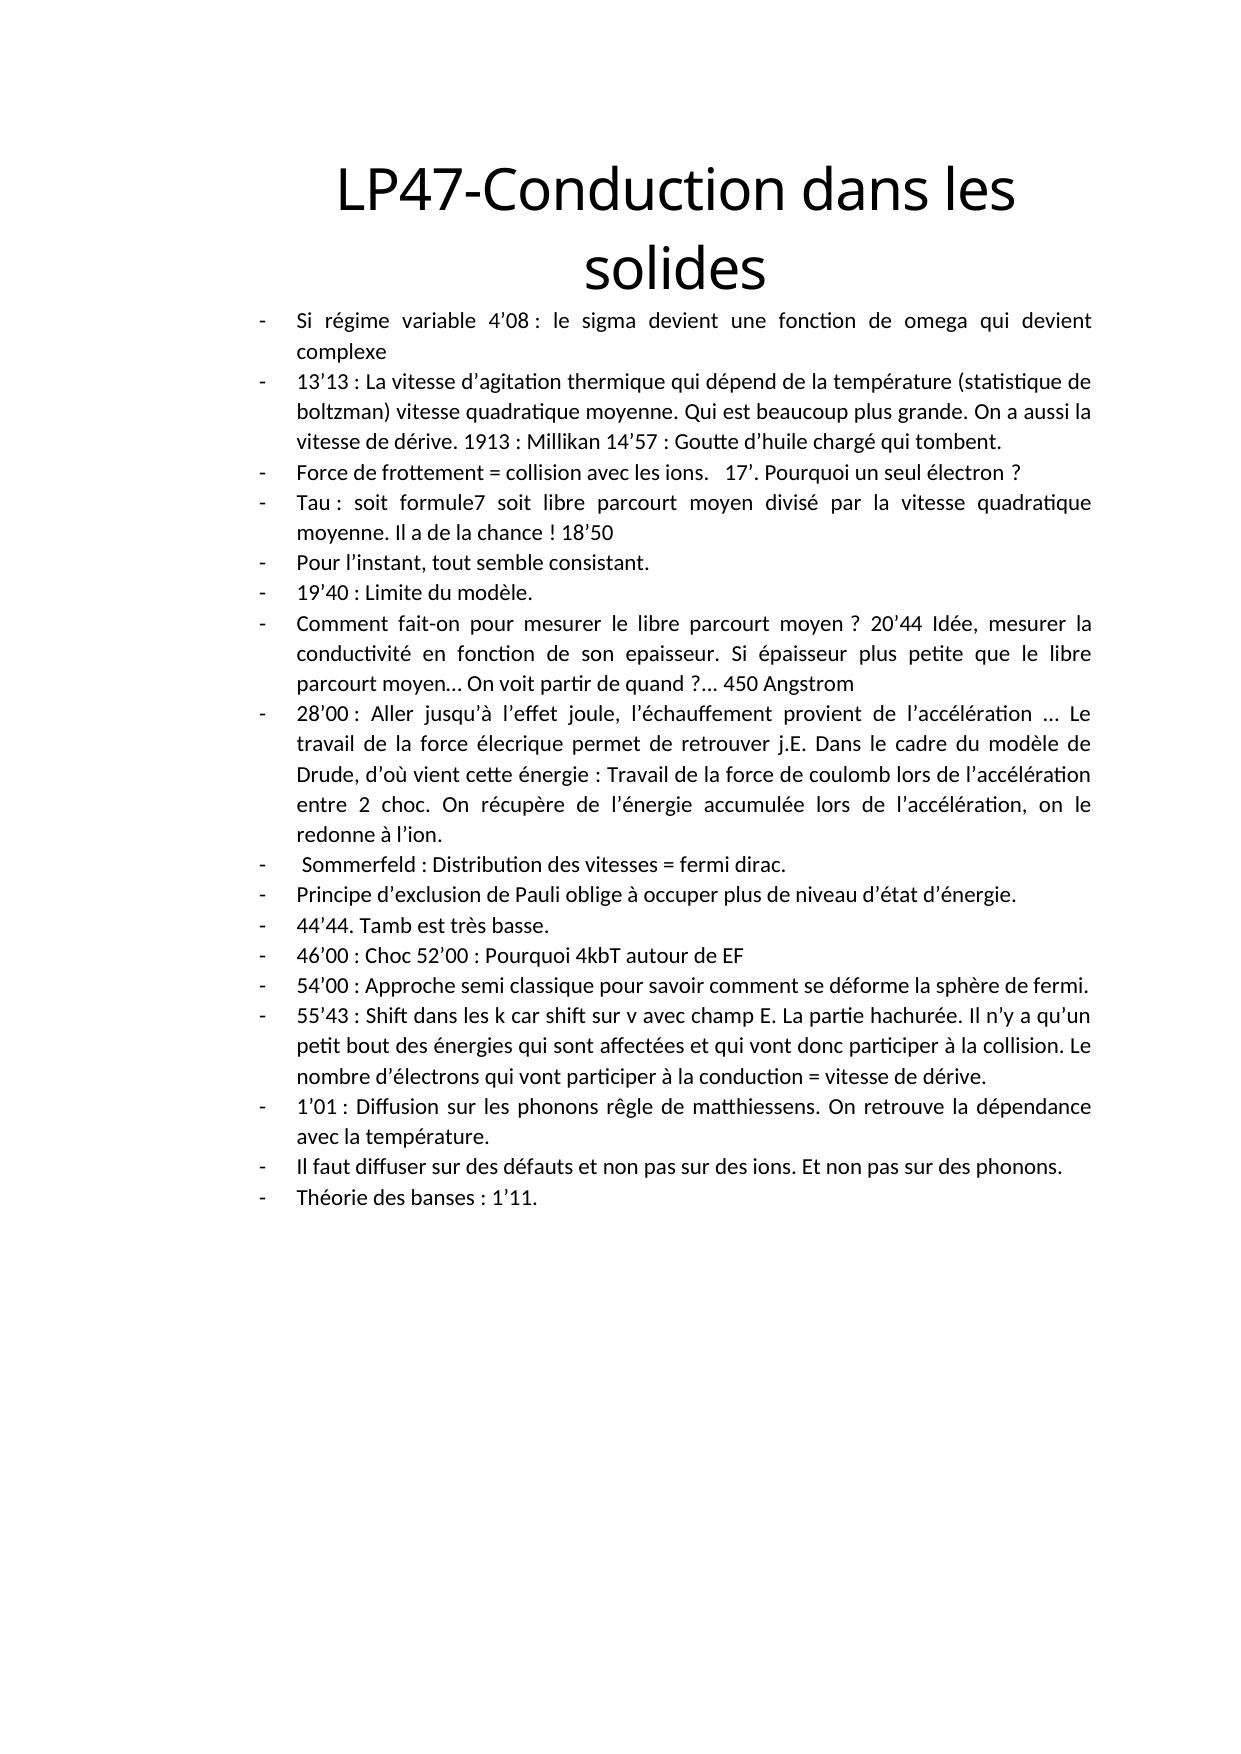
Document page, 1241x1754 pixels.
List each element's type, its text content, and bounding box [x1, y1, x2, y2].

title LP47-Conduction dans les solides [259, 148, 1093, 307]
list Il faut diffuser sur des défauts et non pas sur des ions. Et non pas sur des phonons. [259, 1152, 1093, 1180]
list 54’00 : Approche semi classique pour savoir comment se déforme la sphère de fermi. [259, 971, 1093, 999]
list 1’01 : Diffusion sur les phonons rêgle de matthiessens. On retrouve la dépendance avec la température. [259, 1092, 1093, 1150]
list 55’43 : Shift dans les k car shift sur v avec champ E. La partie hachurée. Il n’y a qu’un petit bout des énergies qui sont affectées et qui vont donc participer à la collision. Le nombre d’électrons qui vont participer à la conduction = vitesse de dérive. [259, 1001, 1093, 1090]
list 28’00 : Aller jusqu’à l’effet joule, l’échauffement provient de l’accélération … Le travail de la force élecrique permet de retrouver j.E. Dans le cadre du modèle de Drude, d’où vient cette énergie : Travail de la force de coulomb lors de l’accélération entre 2 choc. On récupère de l’énergie accumulée lors de l’accélération, on le redonne à l’ion. [259, 699, 1093, 848]
list Si régime variable 4’08 : le sigma devient une fonction de omega qui devient complexe [259, 307, 1093, 365]
list Pour l’instant, tout semble consistant. [259, 548, 1093, 576]
list Tau : soit formule7 soit libre parcourt moyen divisé par la vitesse quadratique moyenne. Il a de la chance ! 18’50 [259, 488, 1093, 546]
list Sommerfeld : Distribution des vitesses = fermi dirac. [259, 850, 1093, 878]
list Force de frottement = collision avec les ions. 17’. Pourquoi un seul électron ? [259, 458, 1093, 486]
list Comment fait-on pour mesurer le libre parcourt moyen ? 20’44 Idée, mesurer la conductivité en fonction de son epaisseur. Si épaisseur plus petite que le libre parcourt moyen… On voit partir de quand ?... 450 Angstrom [259, 609, 1093, 697]
list Principe d’exclusion de Pauli oblige à occuper plus de niveau d’état d’énergie. [259, 881, 1093, 908]
list 13’13 : La vitesse d’agitation thermique qui dépend de la température (statistique de boltzman) vitesse quadratique moyenne. Qui est beaucoup plus grande. On a aussi la vitesse de dérive. 1913 : Millikan 14’57 : Goutte d’huile chargé qui tombent. [259, 367, 1093, 455]
list 46’00 : Choc 52’00 : Pourquoi 4kbT autour de EF [259, 941, 1093, 969]
list 44’44. Tamb est très basse. [259, 911, 1093, 939]
list 19’40 : Limite du modèle. [259, 578, 1093, 606]
list Théorie des banses : 1’11. [259, 1183, 1093, 1211]
